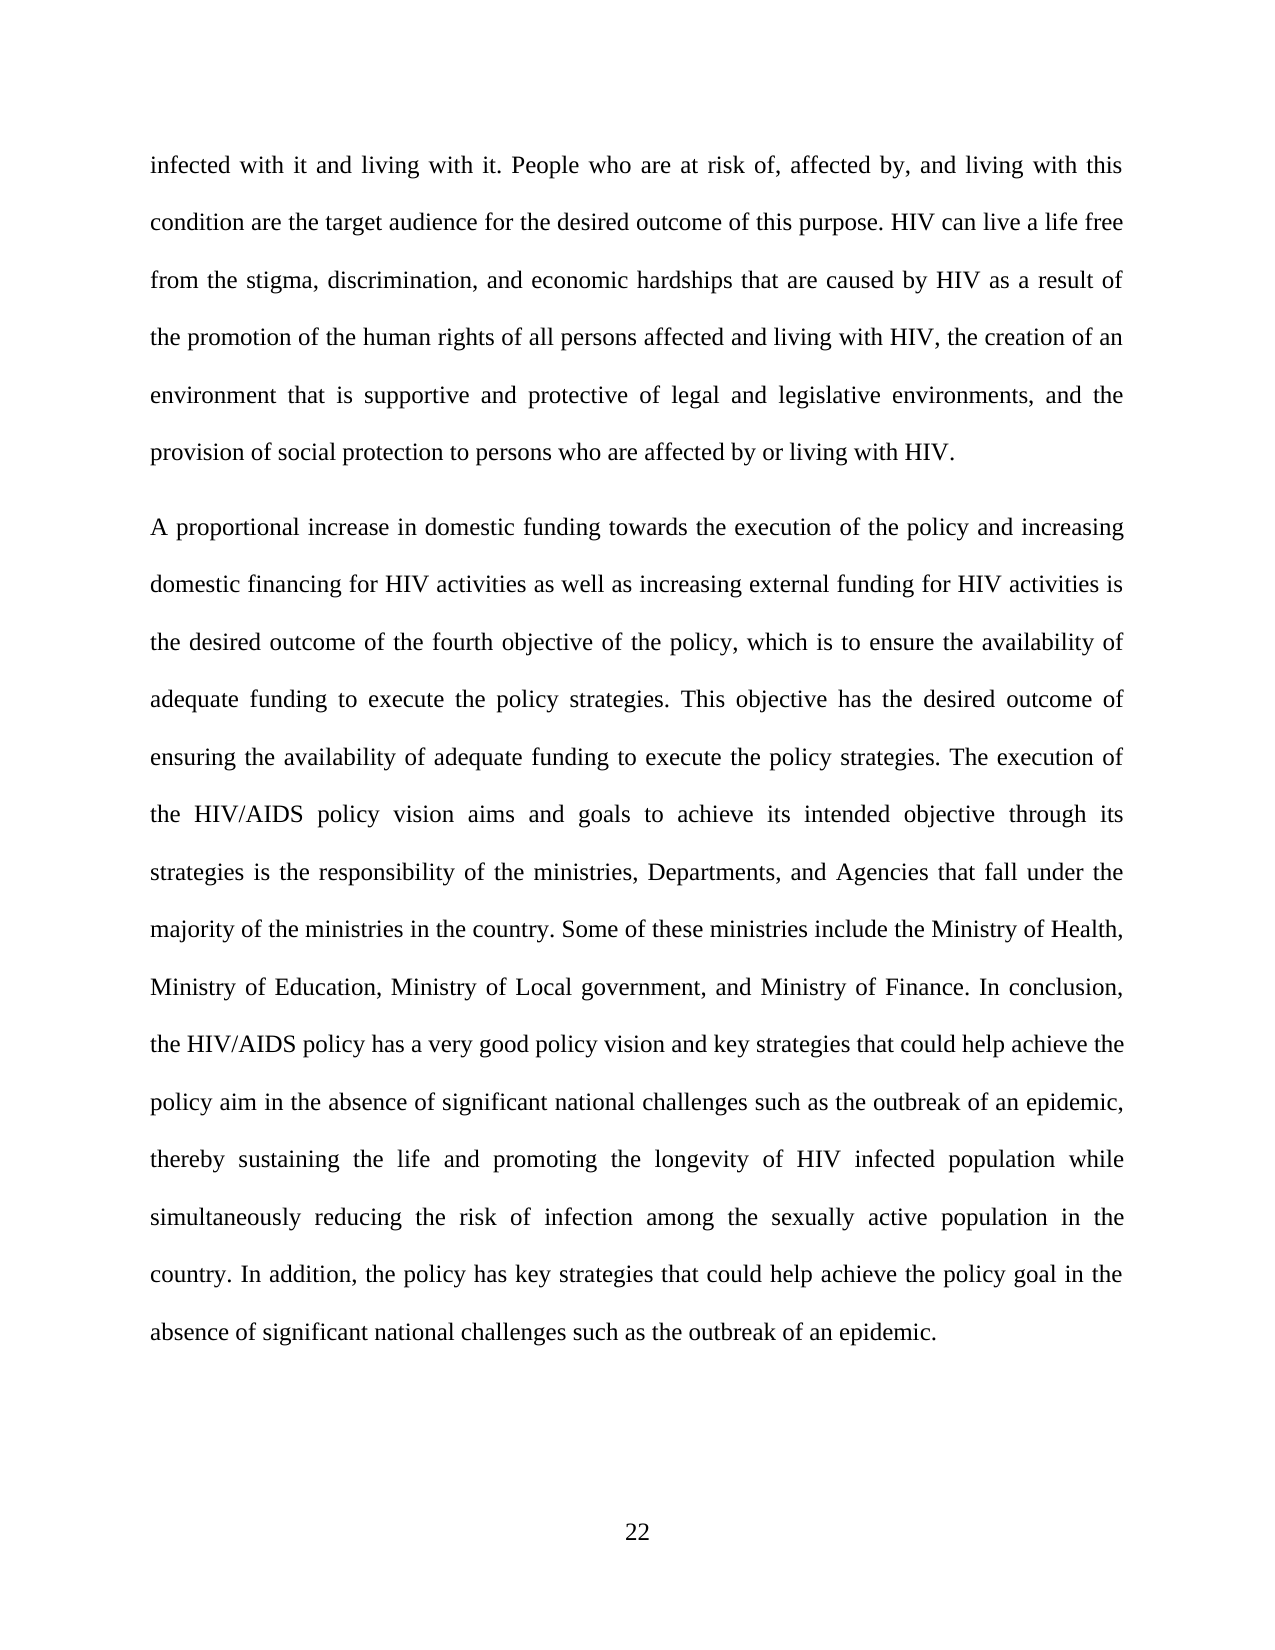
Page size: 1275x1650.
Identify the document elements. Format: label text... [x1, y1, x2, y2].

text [150, 150, 1125, 466]
text A proportional increase in domestic funding towards the execution of the policy and increasing domestic financing for HIV activities as well as increasing external funding for HIV activities is the desired outcome of the fourth objective of the policy, which is to ensure the availability of adequate funding to execute the policy strategies. This objective has the desired outcome of ensuring the availability of adequate funding to execute the policy strategies. The execution of the HIV/AIDS policy vision aims and goals to achieve its intended objective through its strategies is the responsibility of the ministries, Departments, and Agencies that fall under the majority of the ministries in the country. Some of these ministries include the Ministry of Health, Ministry of Education, Ministry of Local government, and Ministry of Finance. In conclusion, the HIV/AIDS policy has a very good policy vision and key strategies that could help achieve the policy aim in the absence of significant national challenges such as the outbreak of an epidemic, thereby sustaining the life and promoting the longevity of HIV infected population while simultaneously reducing the risk of infection among the sexually active population in the country. In addition, the policy has key strategies that could help achieve the policy goal in the absence of significant national challenges such as the outbreak of an epidemic. [150, 512, 1125, 1345]
